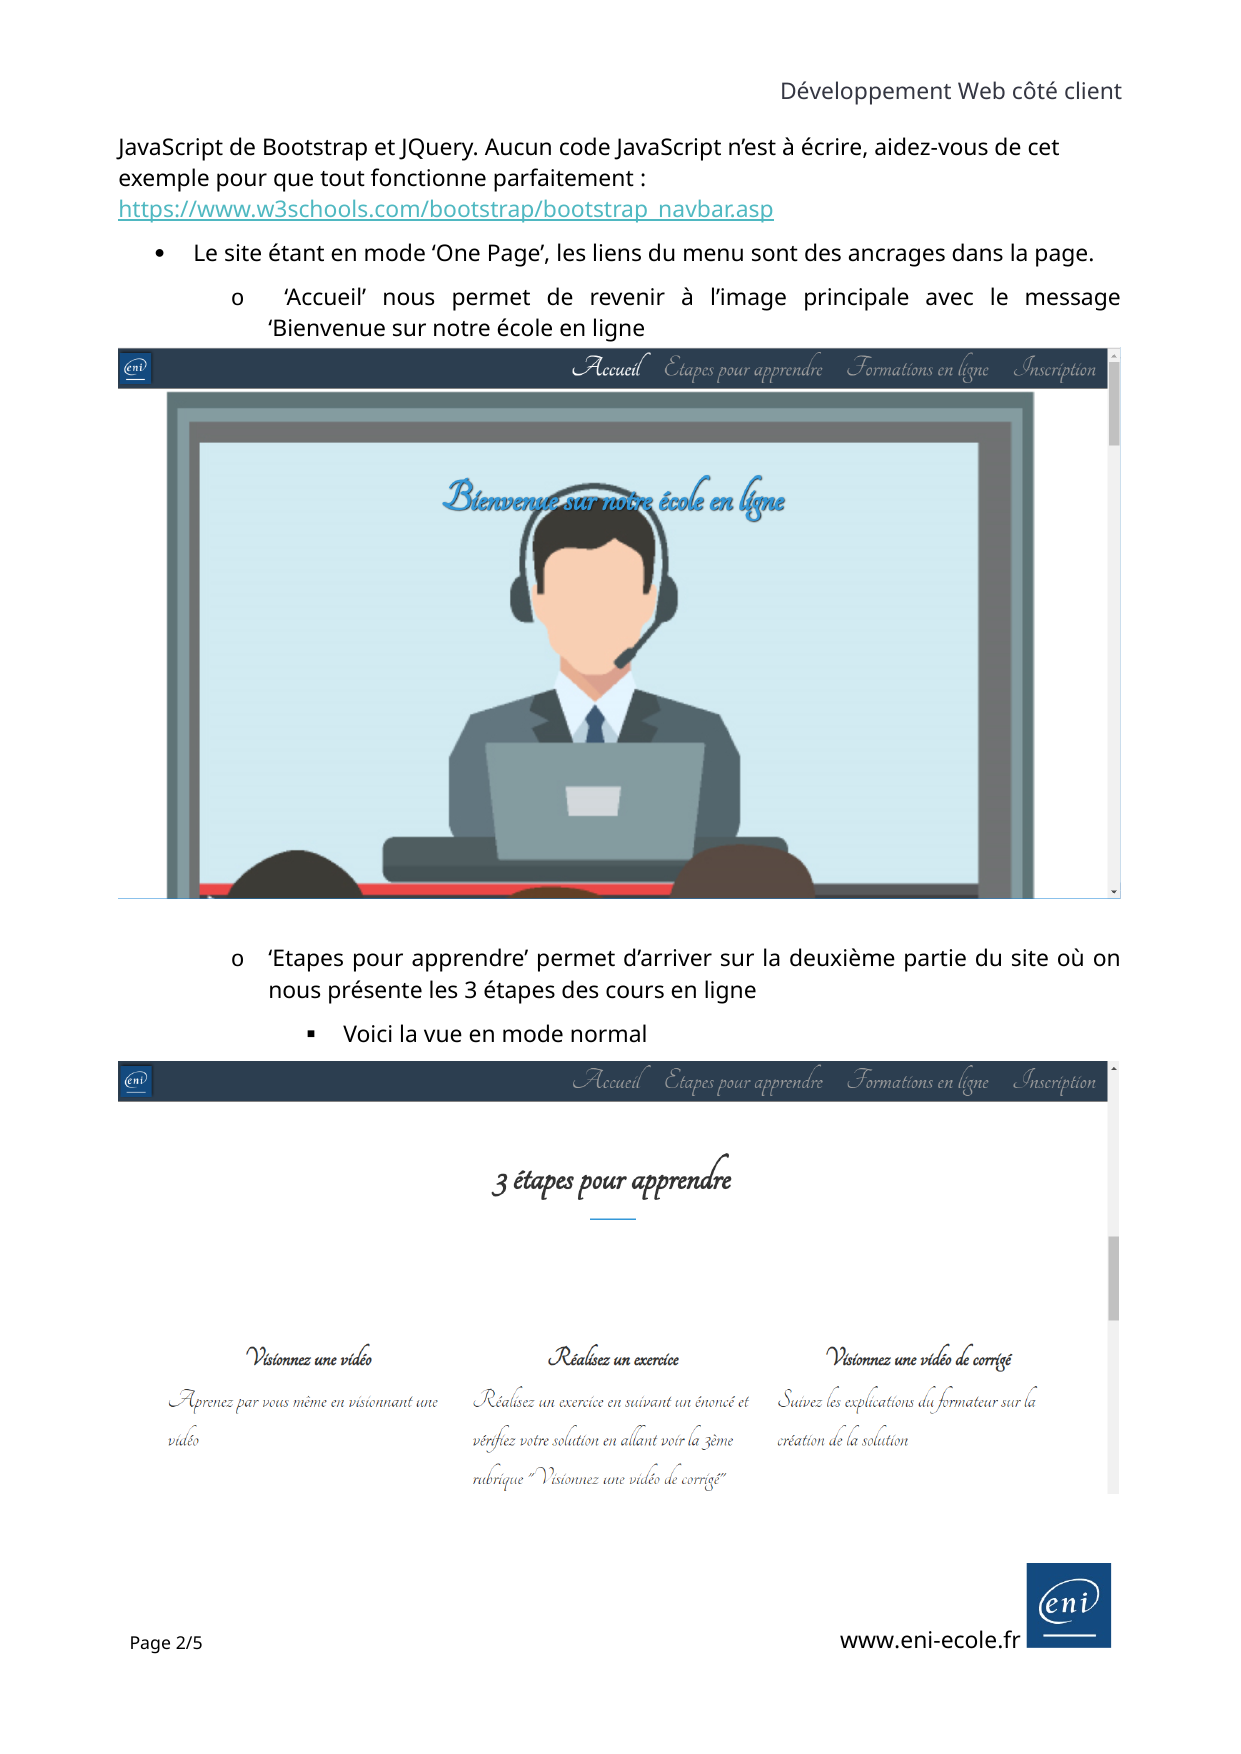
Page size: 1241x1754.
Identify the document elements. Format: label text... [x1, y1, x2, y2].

list Voici la vue en mode normal [306, 1017, 1122, 1049]
picture [118, 347, 1121, 899]
list ‘Etapes pour apprendre’ permet d’arriver sur la deuxième partie du site où on nous présente les 3 étapes des cours en ligne [231, 942, 1122, 1005]
picture [118, 1061, 1119, 1494]
picture [1026, 1563, 1112, 1648]
list ‘Accueil’ nous permet de revenir à l’image principale avec le message ‘Bienvenue sur notre école en ligne [231, 280, 1122, 343]
text Le site étant en mode ‘One Page’, les liens du menu sont des ancrages dans la page. [156, 237, 1122, 268]
